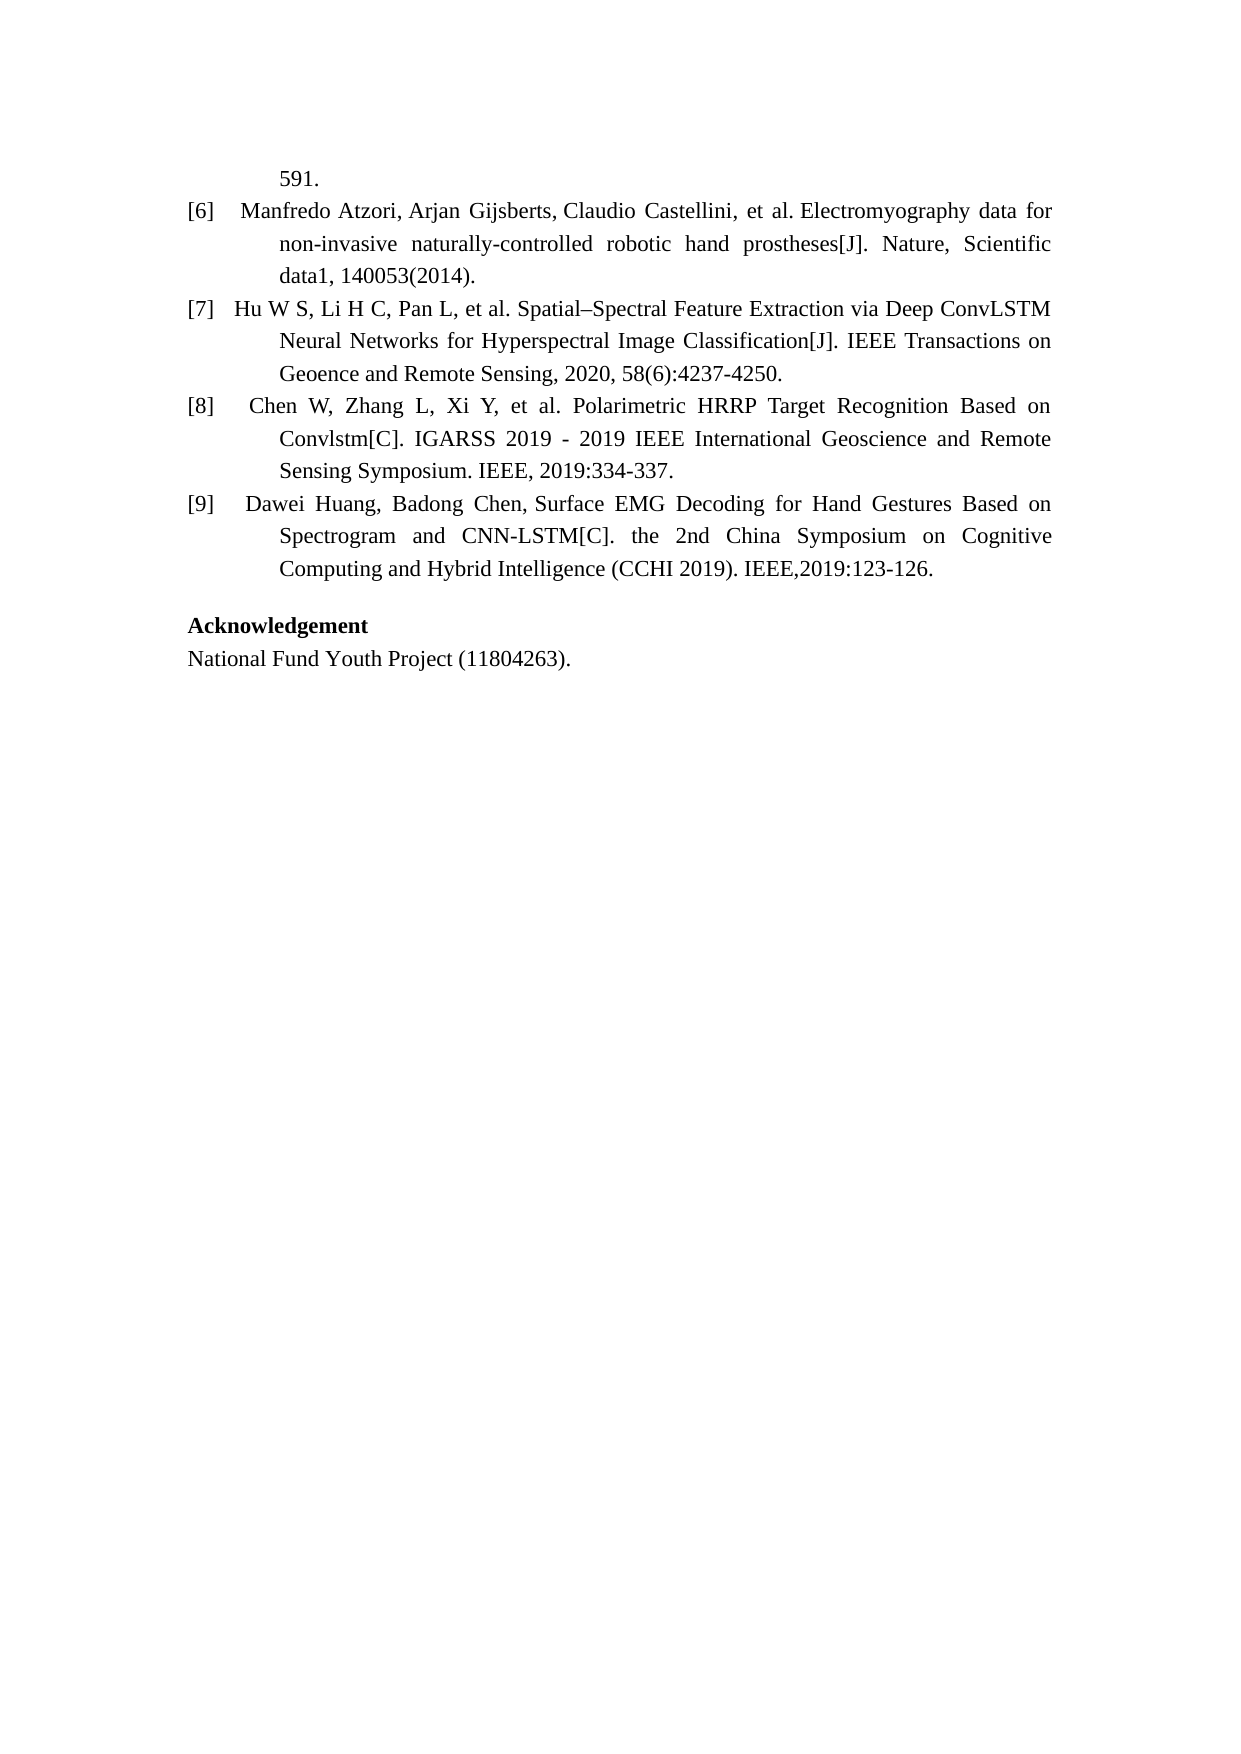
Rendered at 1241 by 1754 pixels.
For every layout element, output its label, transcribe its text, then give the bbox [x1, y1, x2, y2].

text [8] Chen W, Zhang L, Xi Y, et al. Polarimetric HRRP Target Recognition Based on Convlstm[C]. IGARSS 2019 - 2019 IEEE International Geoscience and Remote Sensing Symposium. IEEE, 2019:334-337. [187, 389, 1053, 487]
text Acknowledgement National Fund Youth Project (11804263). [187, 609, 1053, 674]
text [7] Hu W S, Li H C, Pan L, et al. Spatial–Spectral Feature Extraction via Deep ConvLSTM Neural Networks for Hyperspectral Image Classification[J]. IEEE Transactions on Geoence and Remote Sensing, 2020, 58(6):4237-4250. [187, 292, 1053, 389]
text [6] Manfredo Atzori, Arjan Gijsberts, Claudio Castellini, et al. Electromyography data for non-invasive naturally-controlled robotic hand prostheses[J]. Nature, Scientific data1, 140053(2014). [187, 194, 1053, 292]
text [187, 162, 1053, 194]
text [9] Dawei Huang, Badong Chen, Surface EMG Decoding for Hand Gestures Based on Spectrogram and CNN-LSTM[C]. the 2nd China Symposium on Cognitive Computing and Hybrid Intelligence (CCHI 2019). IEEE,2019:123-126. [187, 487, 1053, 584]
